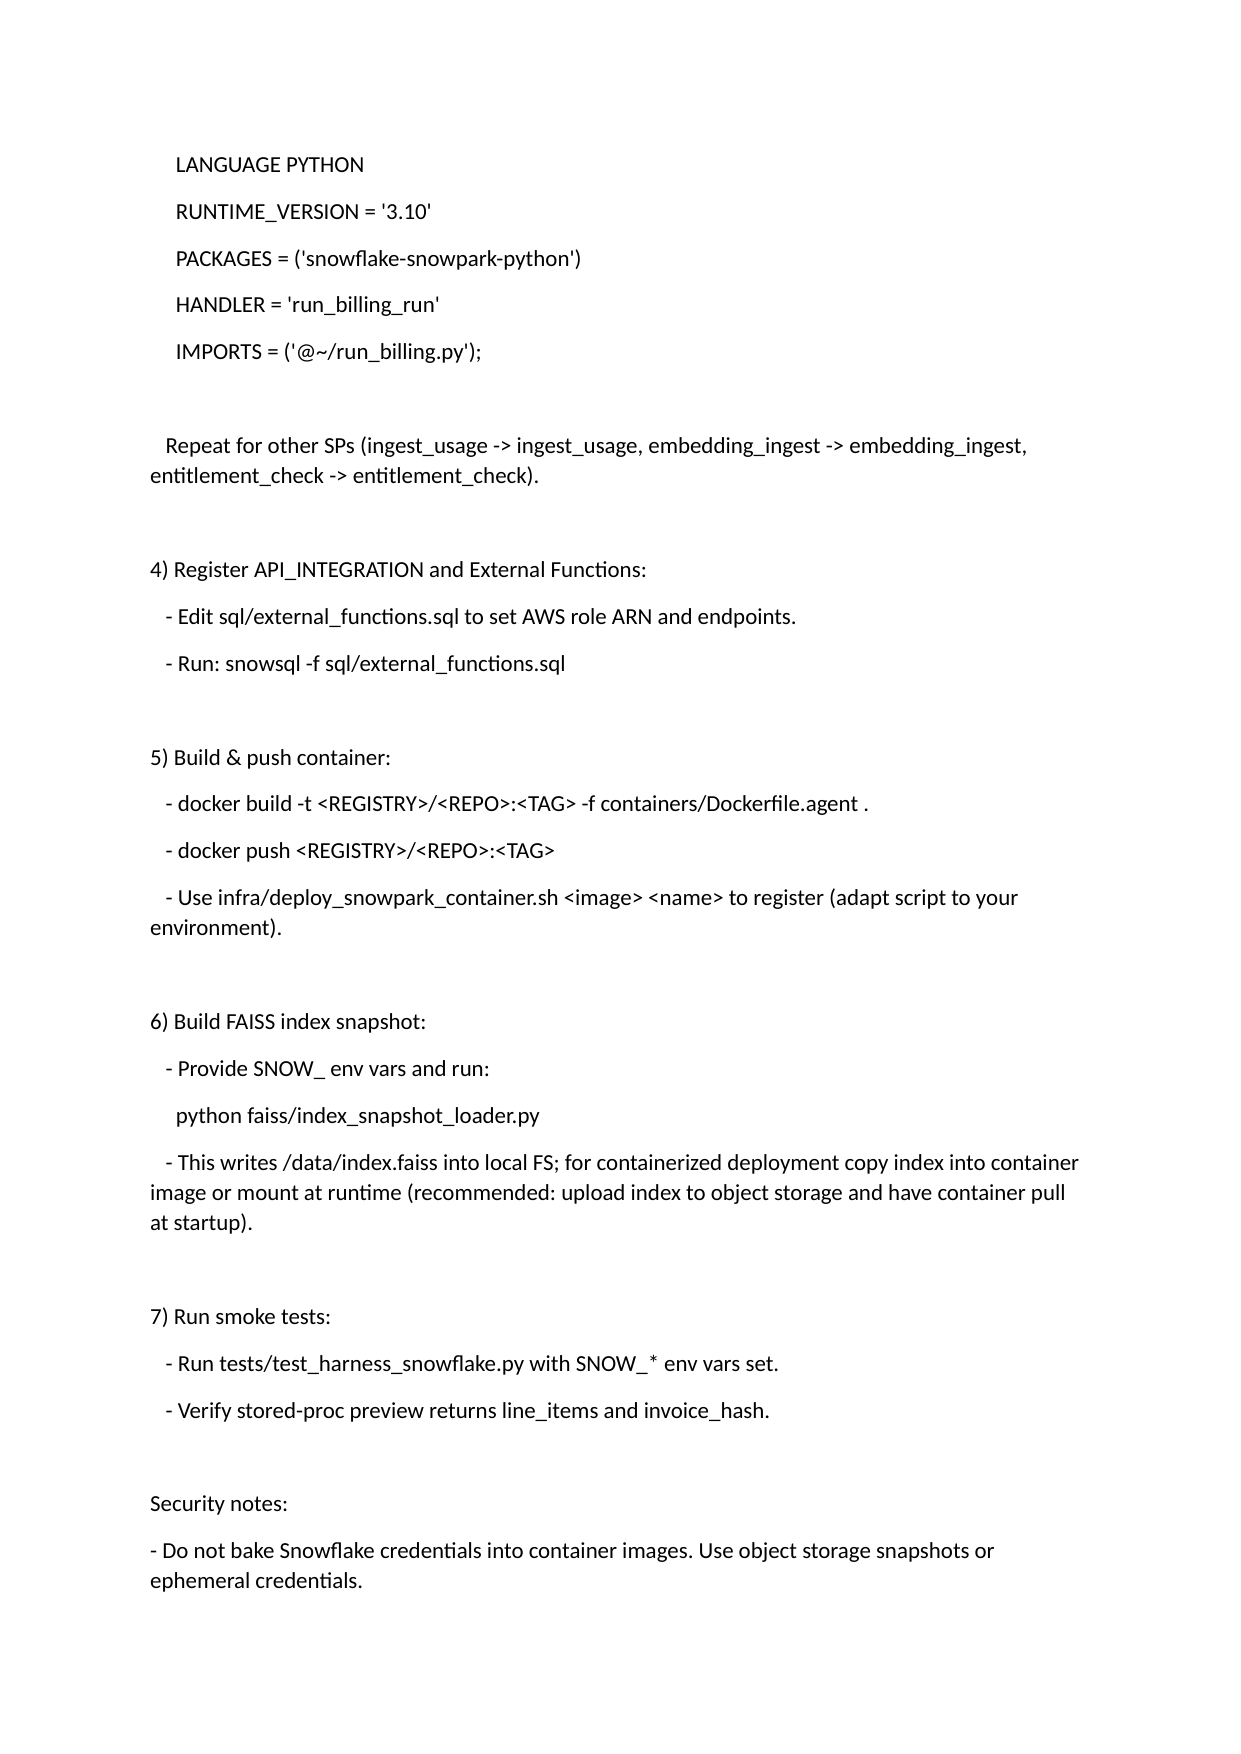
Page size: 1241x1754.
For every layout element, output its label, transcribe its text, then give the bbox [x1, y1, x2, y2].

text LANGUAGE PYTHON [150, 150, 1090, 178]
text PACKAGES = ('snowflake-snowpark-python') [150, 244, 1090, 272]
text HANDLER = 'run_billing_run' [150, 291, 1090, 319]
text - Run: snowsql -f sql/external_functions.sql [150, 649, 1090, 677]
text - Run tests/test_harness_snowflake.py with SNOW_* env vars set. [150, 1349, 1090, 1377]
text - docker build -t <REGISTRY>/<REPO>:<TAG> -f containers/Dockerfile.agent . [150, 789, 1090, 818]
text Repeat for other SPs (ingest_usage -> ingest_usage, embedding_ingest -> embedding_ingest, entitlement_check -> entitlement_check). [150, 431, 1090, 489]
text 5) Build & push container: [150, 743, 1090, 771]
text - Provide SNOW_ env vars and run: [150, 1054, 1090, 1082]
text 6) Build FAISS index snapshot: [150, 1007, 1090, 1035]
text - Do not bake Snowflake credentials into container images. Use object storage snapshots or ephemeral credentials. [150, 1536, 1090, 1595]
text 4) Register API_INTEGRATION and External Functions: [150, 555, 1090, 583]
text python faiss/index_snapshot_loader.py [150, 1101, 1090, 1129]
text - Use infra/deploy_snowpark_container.sh <image> <name> to register (adapt script to your environment). [150, 883, 1090, 942]
text RUNTIME_VERSION = '3.10' [150, 197, 1090, 225]
text Security notes: [150, 1489, 1090, 1518]
text - This writes /data/index.faiss into local FS; for containerized deployment copy index into container image or mount at runtime (recommended: upload index to object storage and have container pull at startup). [150, 1148, 1090, 1236]
text - docker push <REGISTRY>/<REPO>:<TAG> [150, 836, 1090, 864]
text IMPORTS = ('@~/run_billing.py'); [150, 337, 1090, 366]
text - Verify stored-proc preview returns line_items and invoice_hash. [150, 1396, 1090, 1424]
text - Edit sql/external_functions.sql to set AWS role ARN and endpoints. [150, 602, 1090, 630]
text 7) Run smoke tests: [150, 1302, 1090, 1330]
